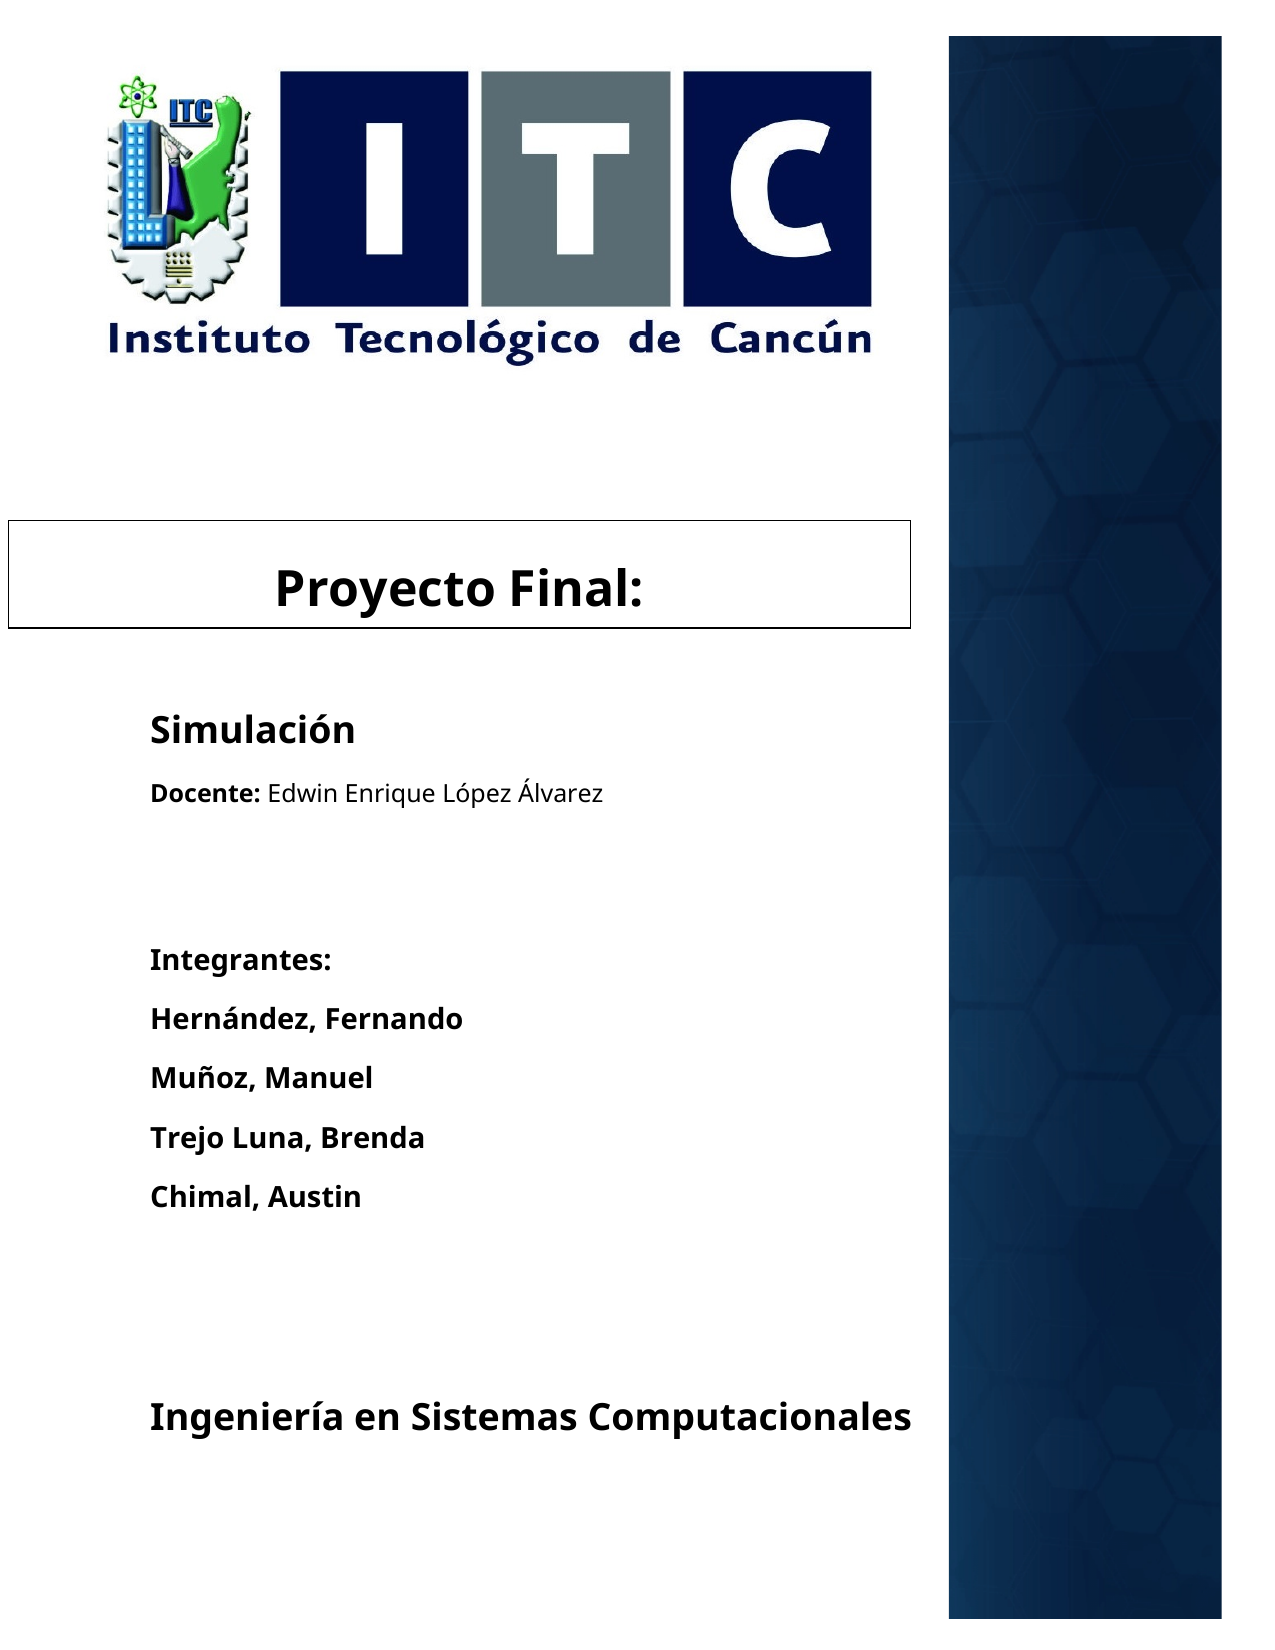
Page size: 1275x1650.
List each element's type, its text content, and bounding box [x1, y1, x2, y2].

picture [948, 36, 1222, 1619]
text Integrantes: [150, 939, 1125, 978]
text Hernández, Fernando [150, 998, 1125, 1038]
text Muñoz, Manuel [150, 1058, 1125, 1097]
text Docente: Edwin Enrique López Álvarez [150, 776, 1125, 809]
picture [54, 41, 924, 389]
text Ingeniería en Sistemas Computacionales [150, 1391, 1125, 1442]
text Trejo Luna, Brenda [150, 1117, 1125, 1157]
text Simulación [150, 704, 1125, 755]
text Chimal, Austin [150, 1177, 1125, 1216]
